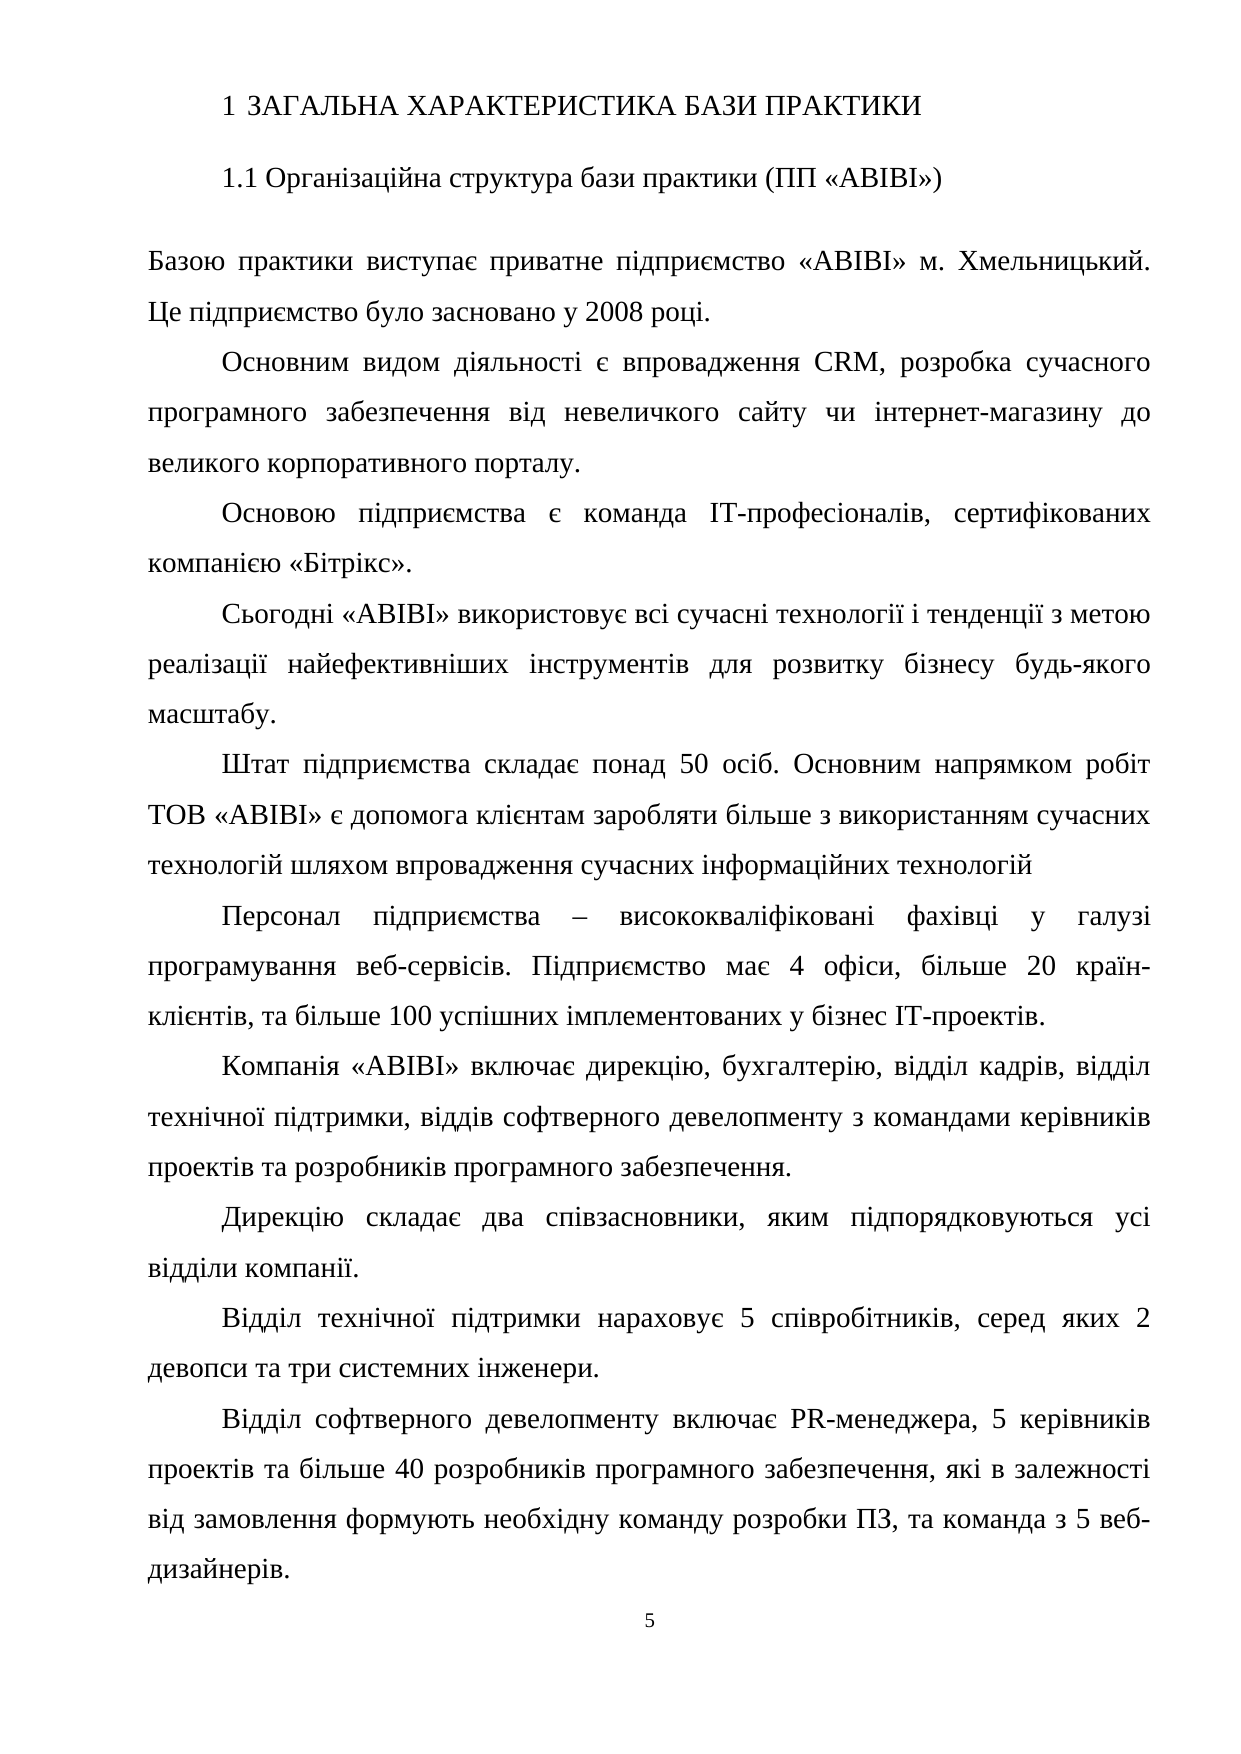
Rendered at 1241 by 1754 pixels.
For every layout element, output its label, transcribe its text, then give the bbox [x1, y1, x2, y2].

subtitle 1.1 Організаційна структура бази практики (ПП «АВІВІ») [148, 160, 1152, 193]
text Сьогодні «АВІВІ» використовує всі сучасні технології і тенденції з метою реалізації найефективніших інструментів для розвитку бізнесу будь-якого масштабу. [148, 596, 1152, 730]
text Базою практики виступає приватне підприємство «АВІВІ» м. Хмельницький. Це підприємство було засновано у 2008 році. [148, 243, 1152, 327]
text Компанія «АВІВІ» включає дирекцію, бухгалтерію, відділ кадрів, відділ технічної підтримки, віддів софтверного девелопменту з командами керівників проектів та розробників програмного забезпечення. [148, 1048, 1152, 1183]
text Основним видом діяльності є впровадження CRM, розробка сучасного програмного забезпечення від невеличкого сайту чи інтернет-магазину до великого корпоративного порталу. [148, 344, 1152, 478]
text Дирекцію складає два співзасновники, яким підпорядковуються усі відділи компанії. [148, 1199, 1152, 1283]
text Штат підприємства складає понад 50 осіб. Основним напрямком робіт ТОВ «АВІВІ» є допомога клієнтам заробляти більше з використанням сучасних технологій шляхом впровадження сучасних інформаційних технологій [148, 747, 1152, 881]
text Основою підприємства є команда ІТ-професіоналів, сертифікованих компанією «Бітрікс». [148, 495, 1152, 579]
text Відділ технічної підтримки нараховує 5 співробітників, серед яких 2 девопси та три системних інженери. [148, 1300, 1152, 1384]
list ЗАГАЛЬНА ХАРАКТЕРИСТИКА БАЗИ ПРАКТИКИ [148, 88, 1152, 122]
text Відділ софтверного девелопменту включає PR-менеджера, 5 керівників проектів та більше 40 розробників програмного забезпечення, які в залежності від замовлення формують необхідну команду розробки ПЗ, та команда з 5 веб-дизайнерів. [148, 1401, 1152, 1585]
text Персонал підприємcтва – висококваліфіковані фахівці у галузі програмування веб-сервісів. Підприємство має 4 офіси, більше 20 країн-клієнтів, та більше 100 успішних імплементованих у бізнес ІТ-проектів. [148, 898, 1152, 1032]
